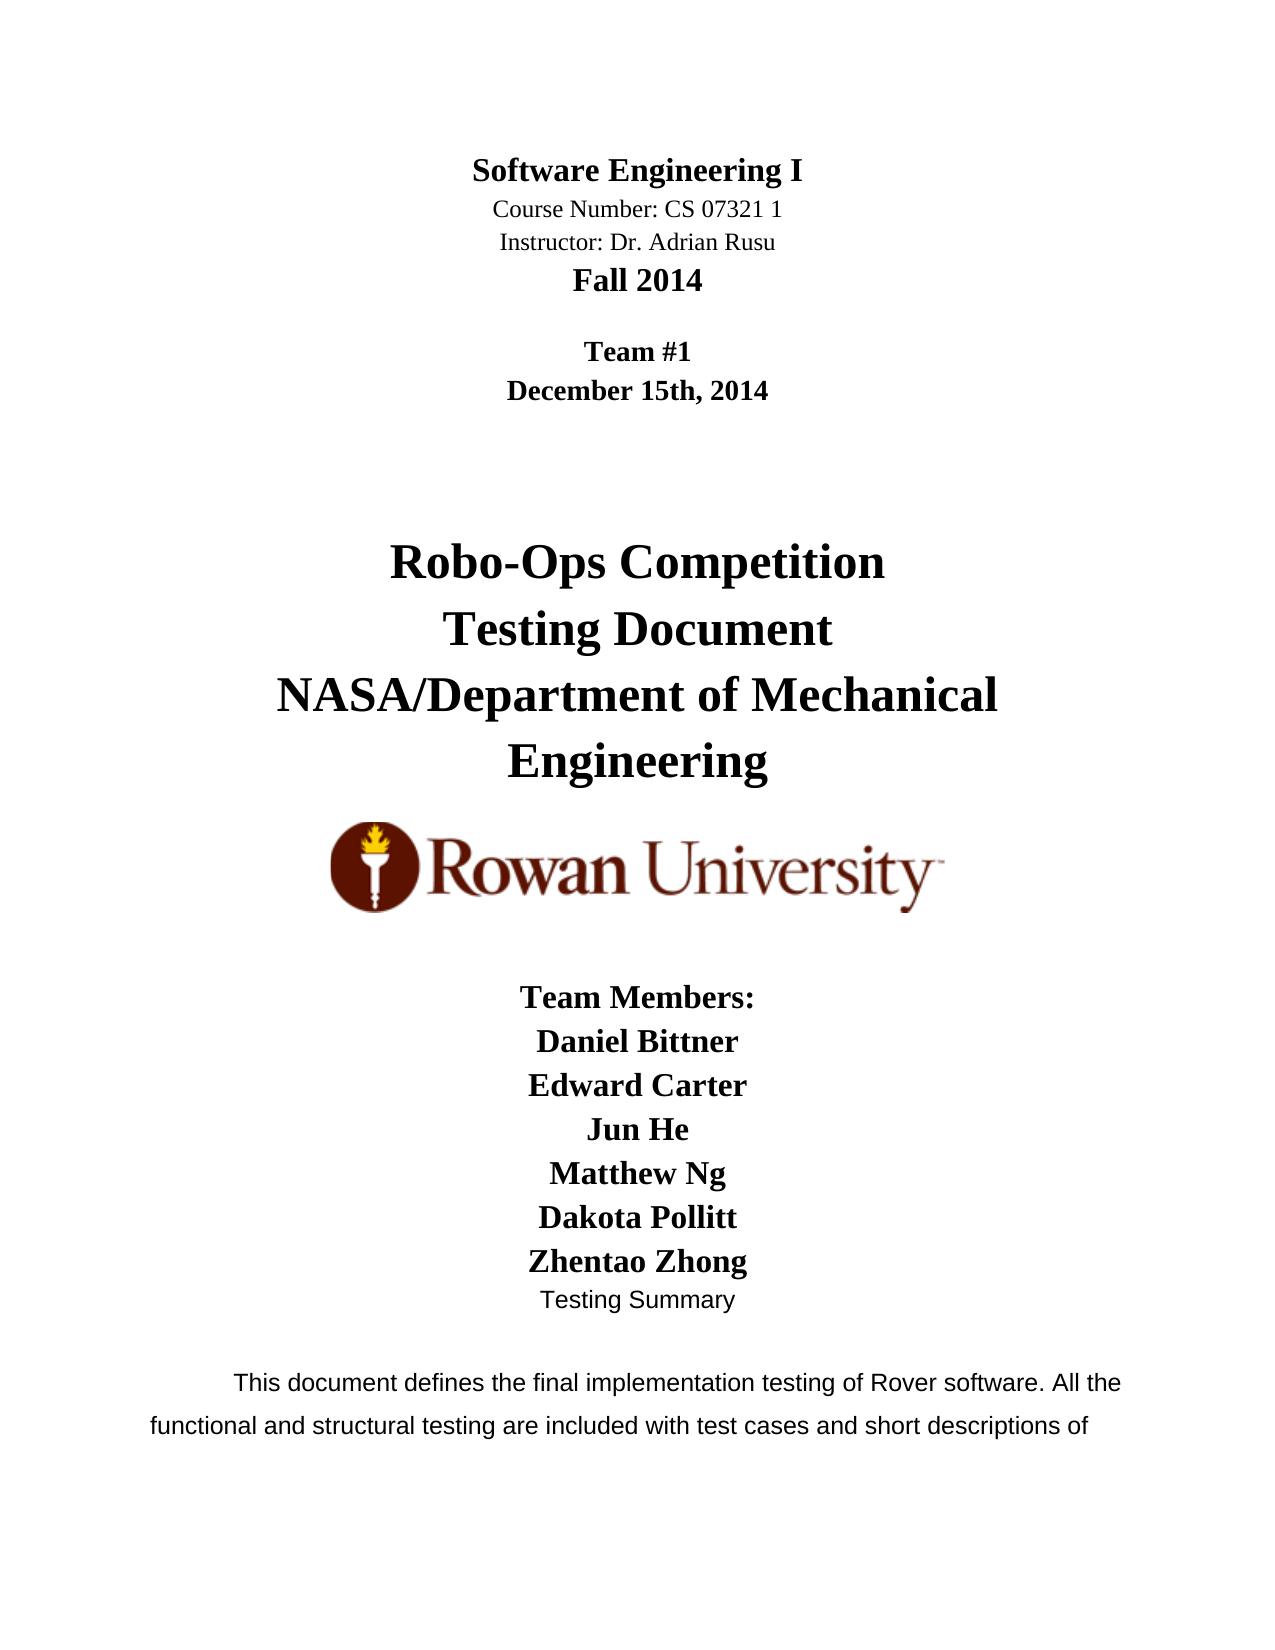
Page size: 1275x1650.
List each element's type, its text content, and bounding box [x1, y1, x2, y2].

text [150, 1368, 1125, 1440]
text Matthew Ng [150, 1153, 1125, 1191]
text Fall 2014 [150, 260, 1125, 298]
text Zhentao Zhong [150, 1241, 1125, 1279]
text Software Engineering I [150, 150, 1125, 188]
text Robo-Ops Competition [150, 532, 1125, 590]
text Team #1 [150, 334, 1125, 368]
text Course Number: CS 07321 1 [150, 194, 1125, 223]
text NASA/Department of Mechanical Engineering [150, 664, 1125, 818]
text Edward Carter [150, 1065, 1125, 1103]
text December 15th, 2014 [150, 373, 1125, 406]
text Testing Document [150, 598, 1125, 656]
text Instructor: Dr. Adrian Rusu [150, 227, 1125, 256]
text Testing Summary [150, 1285, 1125, 1314]
text Dakota Pollitt [150, 1197, 1125, 1236]
text Daniel Bittner [150, 1021, 1125, 1059]
text Jun He [150, 1109, 1125, 1147]
text Team Members: [150, 977, 1125, 1015]
picture [330, 822, 945, 913]
